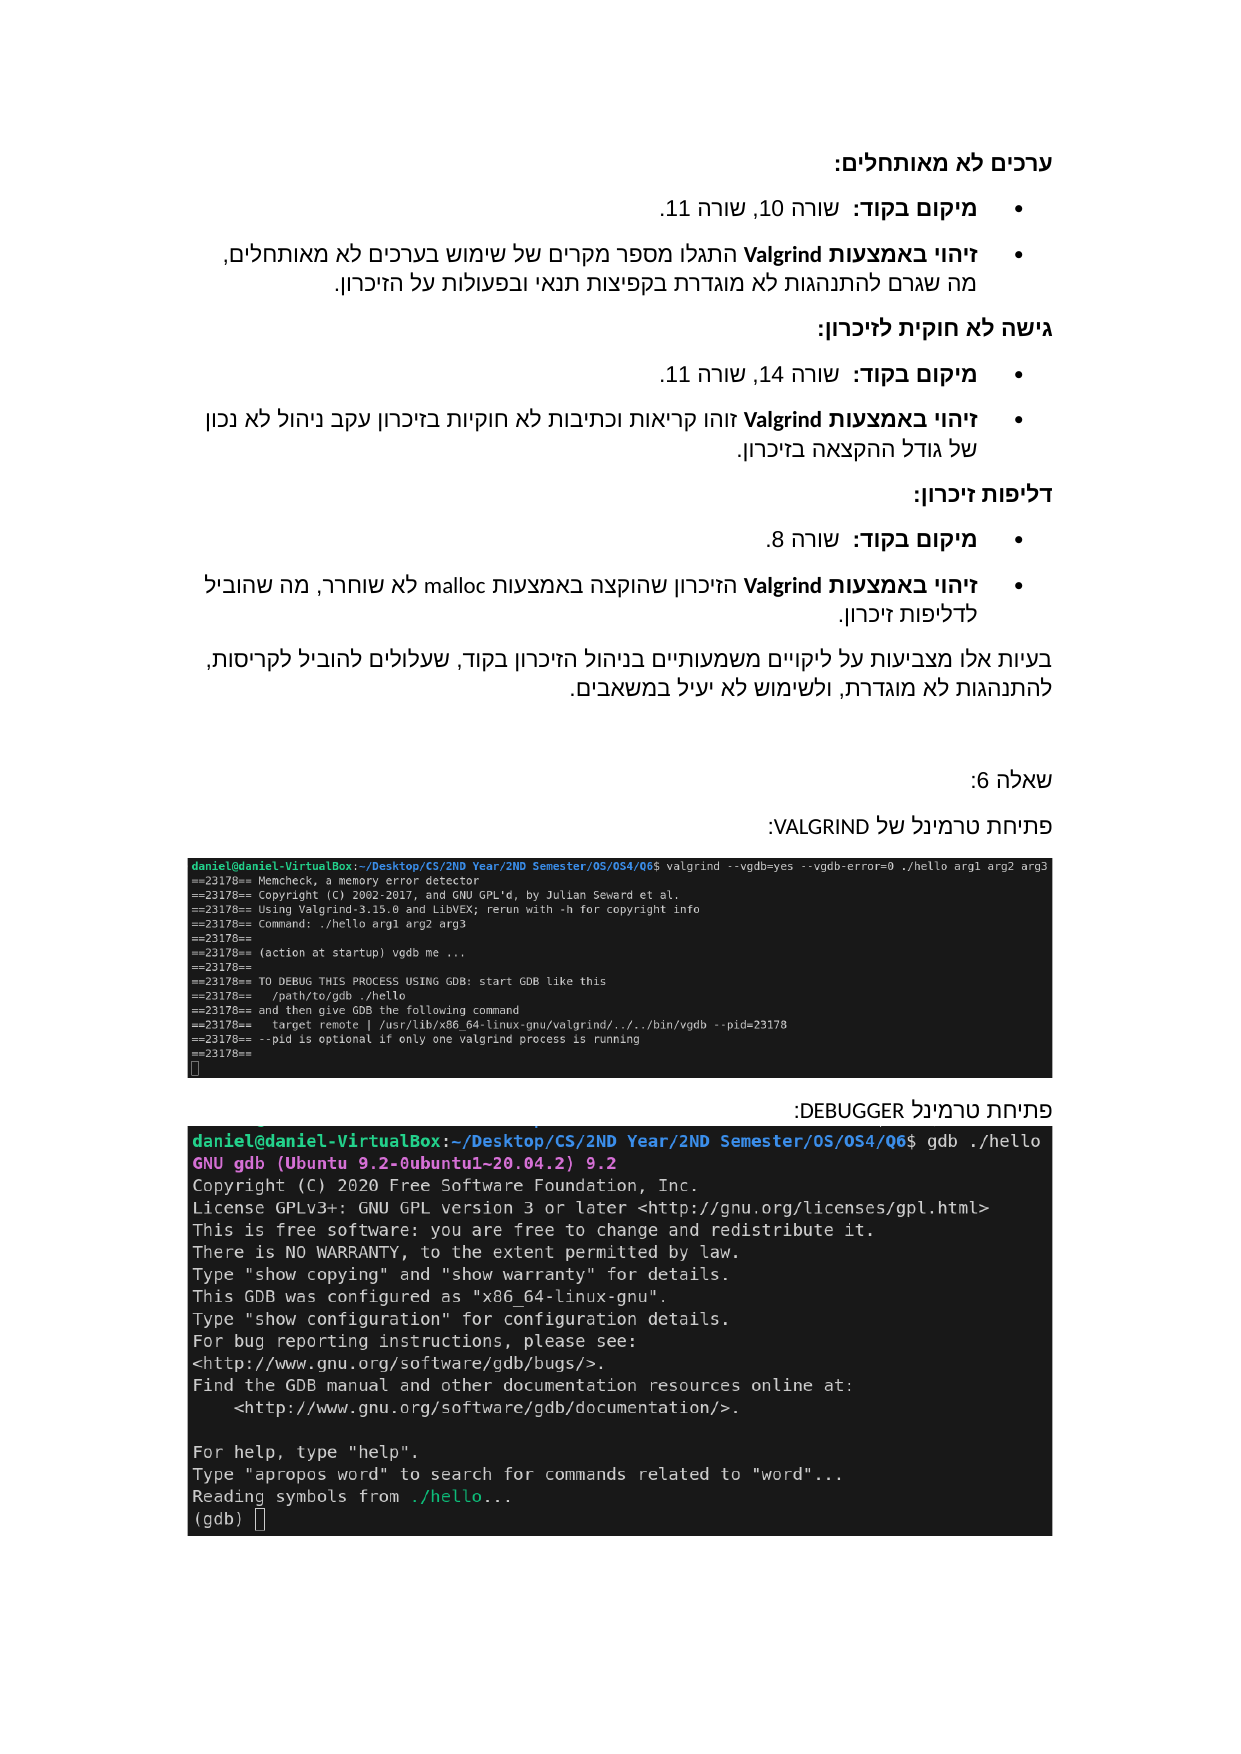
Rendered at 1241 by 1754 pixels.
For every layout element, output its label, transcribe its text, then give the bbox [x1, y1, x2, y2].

list זיהוי באמצעות Valgrind הזיכרון שהוקצה באמצעות malloc לא שוחרר, מה שהוביל לדליפות זיכרון. [187, 571, 1015, 627]
text דליפות זיכרון: [187, 481, 1053, 507]
text ערכים לא מאותחלים: [187, 150, 1053, 176]
text פתיחת טרמינל של VALGRIND: [187, 812, 1053, 840]
list מיקום בקוד: שורה 14, שורה 11. [187, 361, 1015, 387]
text גישה לא חוקית לזיכרון: [187, 315, 1053, 342]
picture [187, 858, 1053, 1078]
text פתיחת טרמינל DEBUGGER: [187, 1096, 1053, 1126]
text בעיות אלו מצביעות על ליקויים משמעותיים בניהול הזיכרון בקוד, שעלולים להוביל לקריסות, להתנהגות לא מוגדרת, ולשימוש לא יעיל במשאבים. [187, 646, 1053, 701]
picture [187, 1126, 1053, 1536]
list זיהוי באמצעות Valgrind התגלו מספר מקרים של שימוש בערכים לא מאותחלים, מה שגרם להתנהגות לא מוגדרת בקפיצות תנאי ובפעולות על הזיכרון. [187, 240, 1015, 297]
list מיקום בקוד: שורה 10, שורה 11. [187, 195, 1015, 221]
list זיהוי באמצעות Valgrind זוהו קריאות וכתיבות לא חוקיות בזיכרון עקב ניהול לא נכון של גודל ההקצאה בזיכרון. [187, 406, 1015, 462]
text שאלה 6: [187, 767, 1053, 793]
list מיקום בקוד: שורה 8. [187, 526, 1015, 552]
